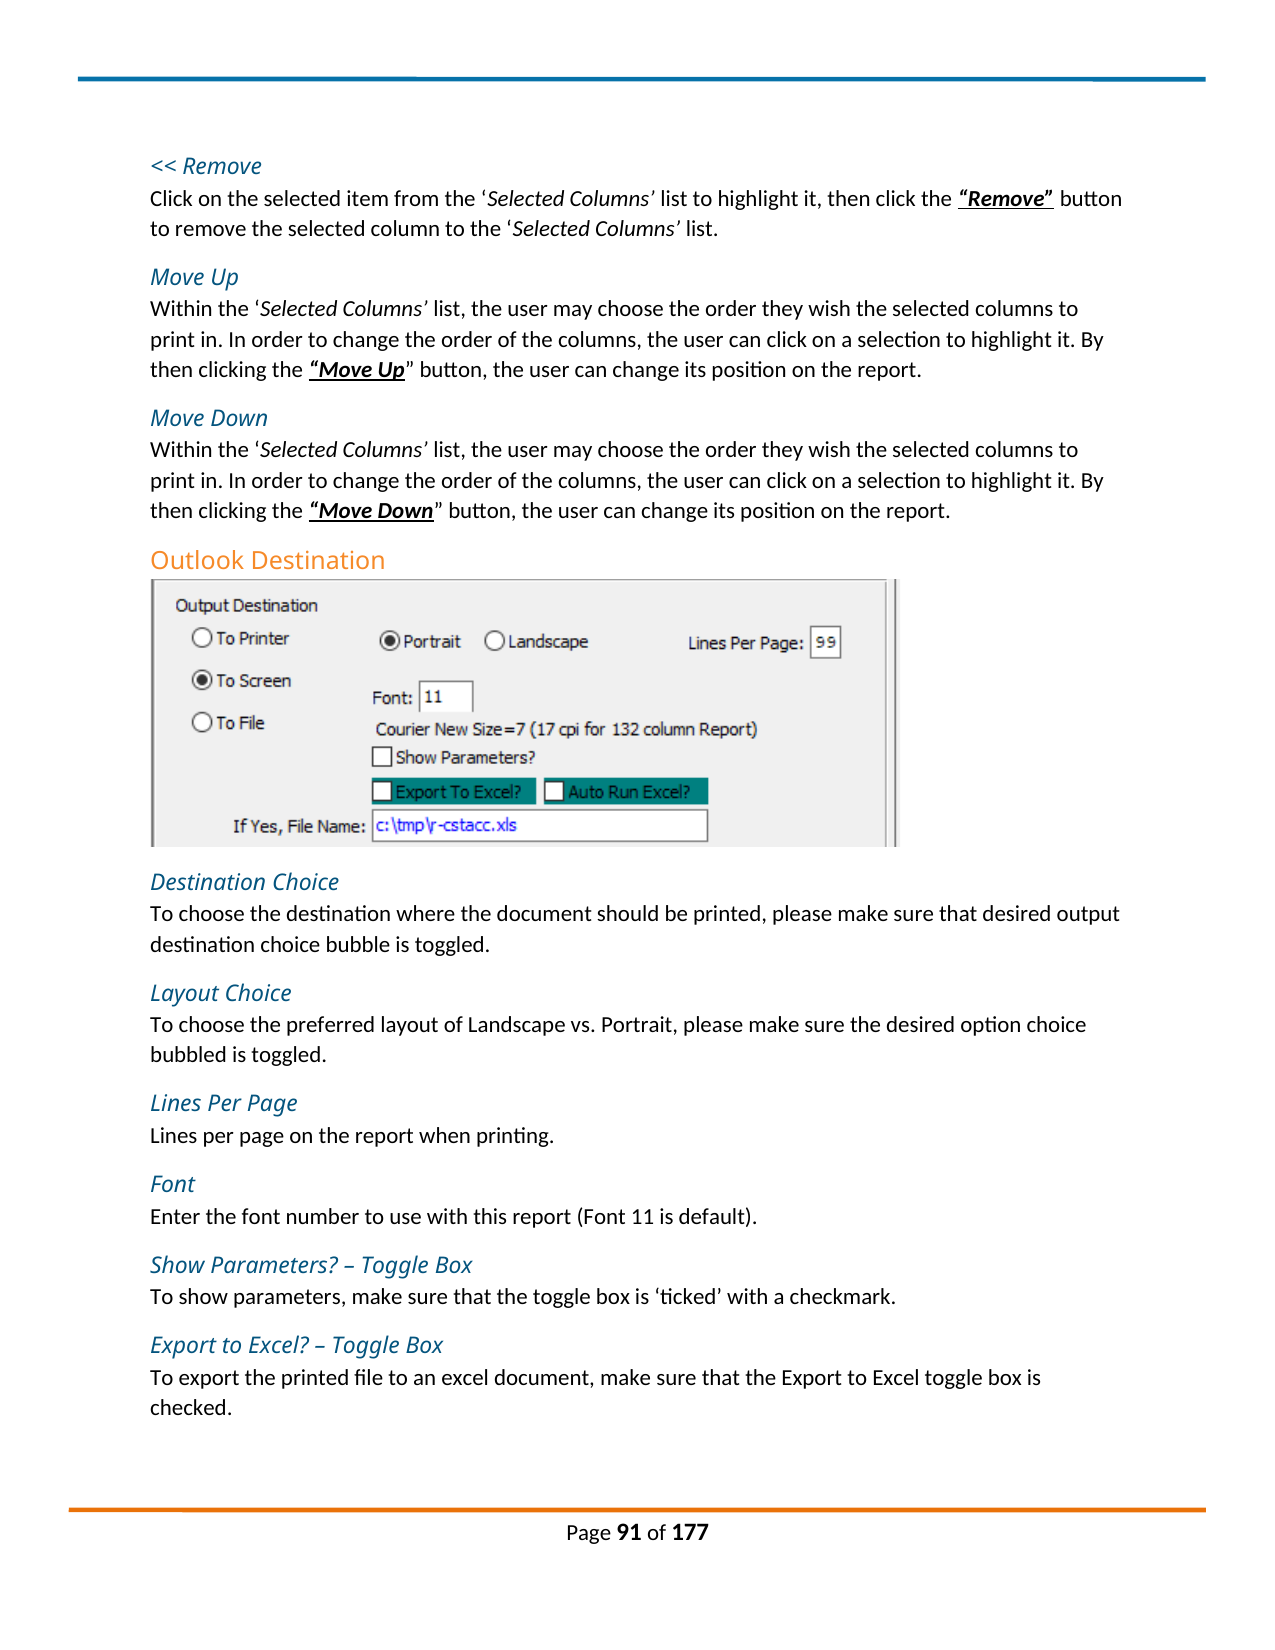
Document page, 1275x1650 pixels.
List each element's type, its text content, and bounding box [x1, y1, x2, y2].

subtitle Destination Choice [150, 866, 1125, 897]
text Within the ‘Selected Columns’ list, the user may choose the order they wish the selected columns to print in. In order to change the order of the columns, the user can click on a selection to highlight it. By then clicking the “Move Down” button, the user can change its position on the report. [150, 436, 1125, 524]
text To choose the preferred layout of Landscape vs. Portrait, please make sure the desired option choice bubbled is toggled. [150, 1010, 1125, 1068]
subtitle Font [150, 1168, 1125, 1199]
text Within the ‘Selected Columns’ list, the user may choose the order they wish the selected columns to print in. In order to change the order of the columns, the user can click on a selection to highlight it. By then clicking the “Move Up” button, the user can change its position on the report. [150, 294, 1125, 383]
subtitle Move Down [150, 402, 1125, 433]
text To export the printed file to an excel document, make sure that the Export to Excel toggle box is checked. [150, 1363, 1125, 1421]
picture [150, 579, 901, 847]
text To choose the destination where the document should be printed, please make sure that desired output destination choice bubble is toggled. [150, 899, 1125, 958]
subtitle Show Parameters? – Toggle Box [150, 1249, 1125, 1280]
subtitle Layout Choice [150, 977, 1125, 1008]
subtitle Lines Per Page [150, 1087, 1125, 1119]
text Click on the selected item from the ‘Selected Columns’ list to highlight it, then click the “Remove” button to remove the selected column to the ‘Selected Columns’ list. [150, 184, 1125, 242]
text To show parameters, make sure that the toggle box is ‘ticked’ with a checkmark. [150, 1282, 1125, 1310]
subtitle Outlook Destination [150, 543, 1125, 577]
subtitle << Remove [150, 150, 1125, 181]
subtitle Move Up [150, 261, 1125, 292]
text Lines per page on the report when printing. [150, 1121, 1125, 1149]
subtitle Export to Excel? – Toggle Box [150, 1329, 1125, 1361]
text Enter the font number to use with this report (Font 11 is default). [150, 1202, 1125, 1230]
